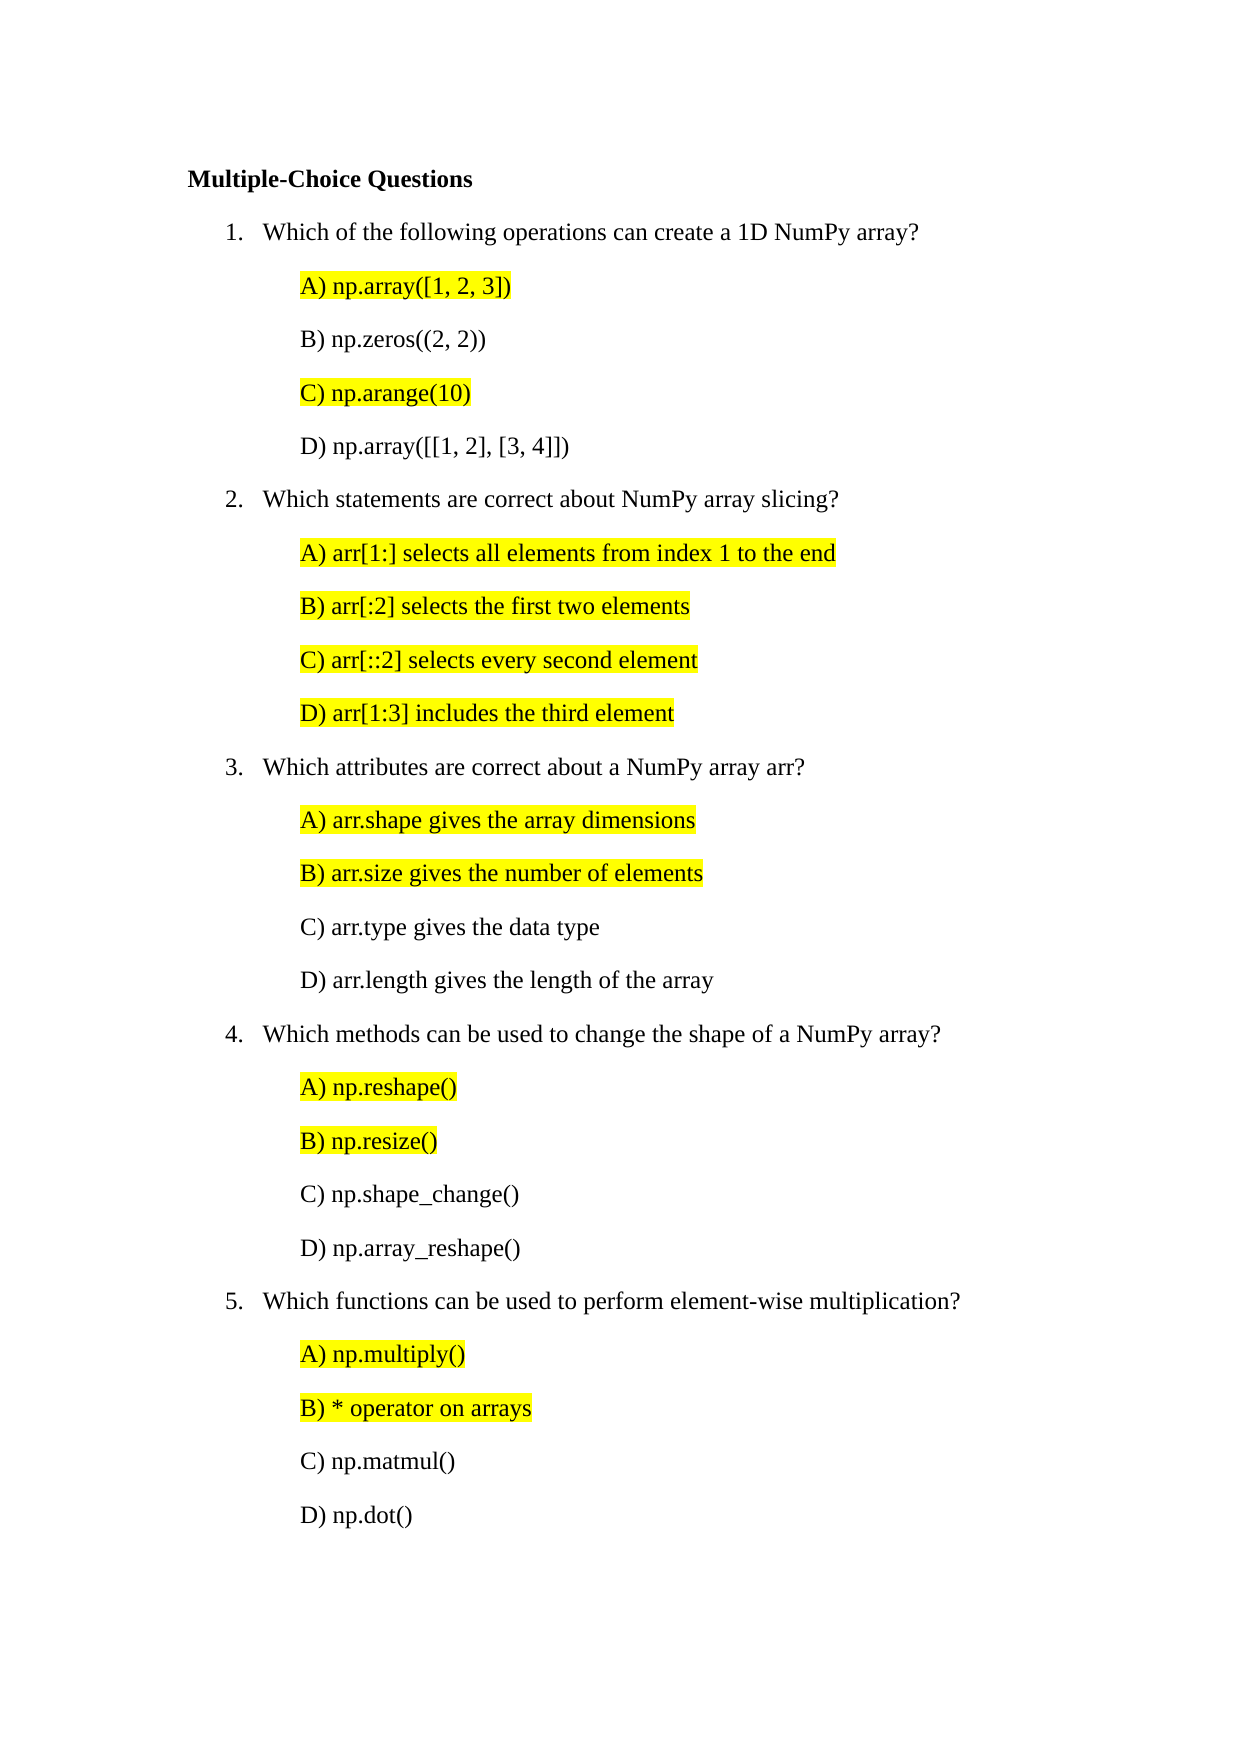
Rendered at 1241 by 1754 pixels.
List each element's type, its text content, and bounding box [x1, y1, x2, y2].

text D) arr[1:3] includes the third element [300, 696, 1053, 729]
text A) arr.shape gives the array dimensions [300, 803, 1053, 836]
text D) arr.length gives the length of the array [300, 963, 1053, 996]
text A) np.reshape() [300, 1070, 1053, 1103]
text C) np.arange(10) [300, 376, 1053, 408]
text D) np.array([[1, 2], [3, 4]]) [300, 429, 1053, 462]
text B) arr[:2] selects the first two elements [300, 589, 1053, 622]
text A) arr[1:] selects all elements from index 1 to the end [300, 536, 1053, 568]
list Which of the following operations can create a 1D NumPy array? [225, 215, 1053, 248]
list Which statements are correct about NumPy array slicing? [225, 483, 1053, 515]
text C) np.shape_change() [300, 1177, 1053, 1210]
text B) * operator on arrays [300, 1391, 1053, 1423]
text A) np.multiply() [300, 1338, 1053, 1370]
text C) arr.type gives the data type [300, 910, 1053, 943]
text A) np.array([1, 2, 3]) [300, 269, 1053, 301]
list Which functions can be used to perform element-wise multiplication? [225, 1284, 1053, 1317]
text C) np.matmul() [300, 1444, 1053, 1477]
list Which attributes are correct about a NumPy array arr? [225, 750, 1053, 782]
list Which methods can be used to change the shape of a NumPy array? [225, 1017, 1053, 1049]
text D) np.array_reshape() [300, 1231, 1053, 1263]
text D) np.dot() [300, 1498, 1053, 1530]
text B) np.resize() [300, 1124, 1053, 1156]
text Multiple-Choice Questions [187, 162, 1053, 194]
text B) arr.size gives the number of elements [300, 857, 1053, 889]
text C) arr[::2] selects every second element [300, 643, 1053, 675]
text B) np.zeros((2, 2)) [300, 322, 1053, 355]
